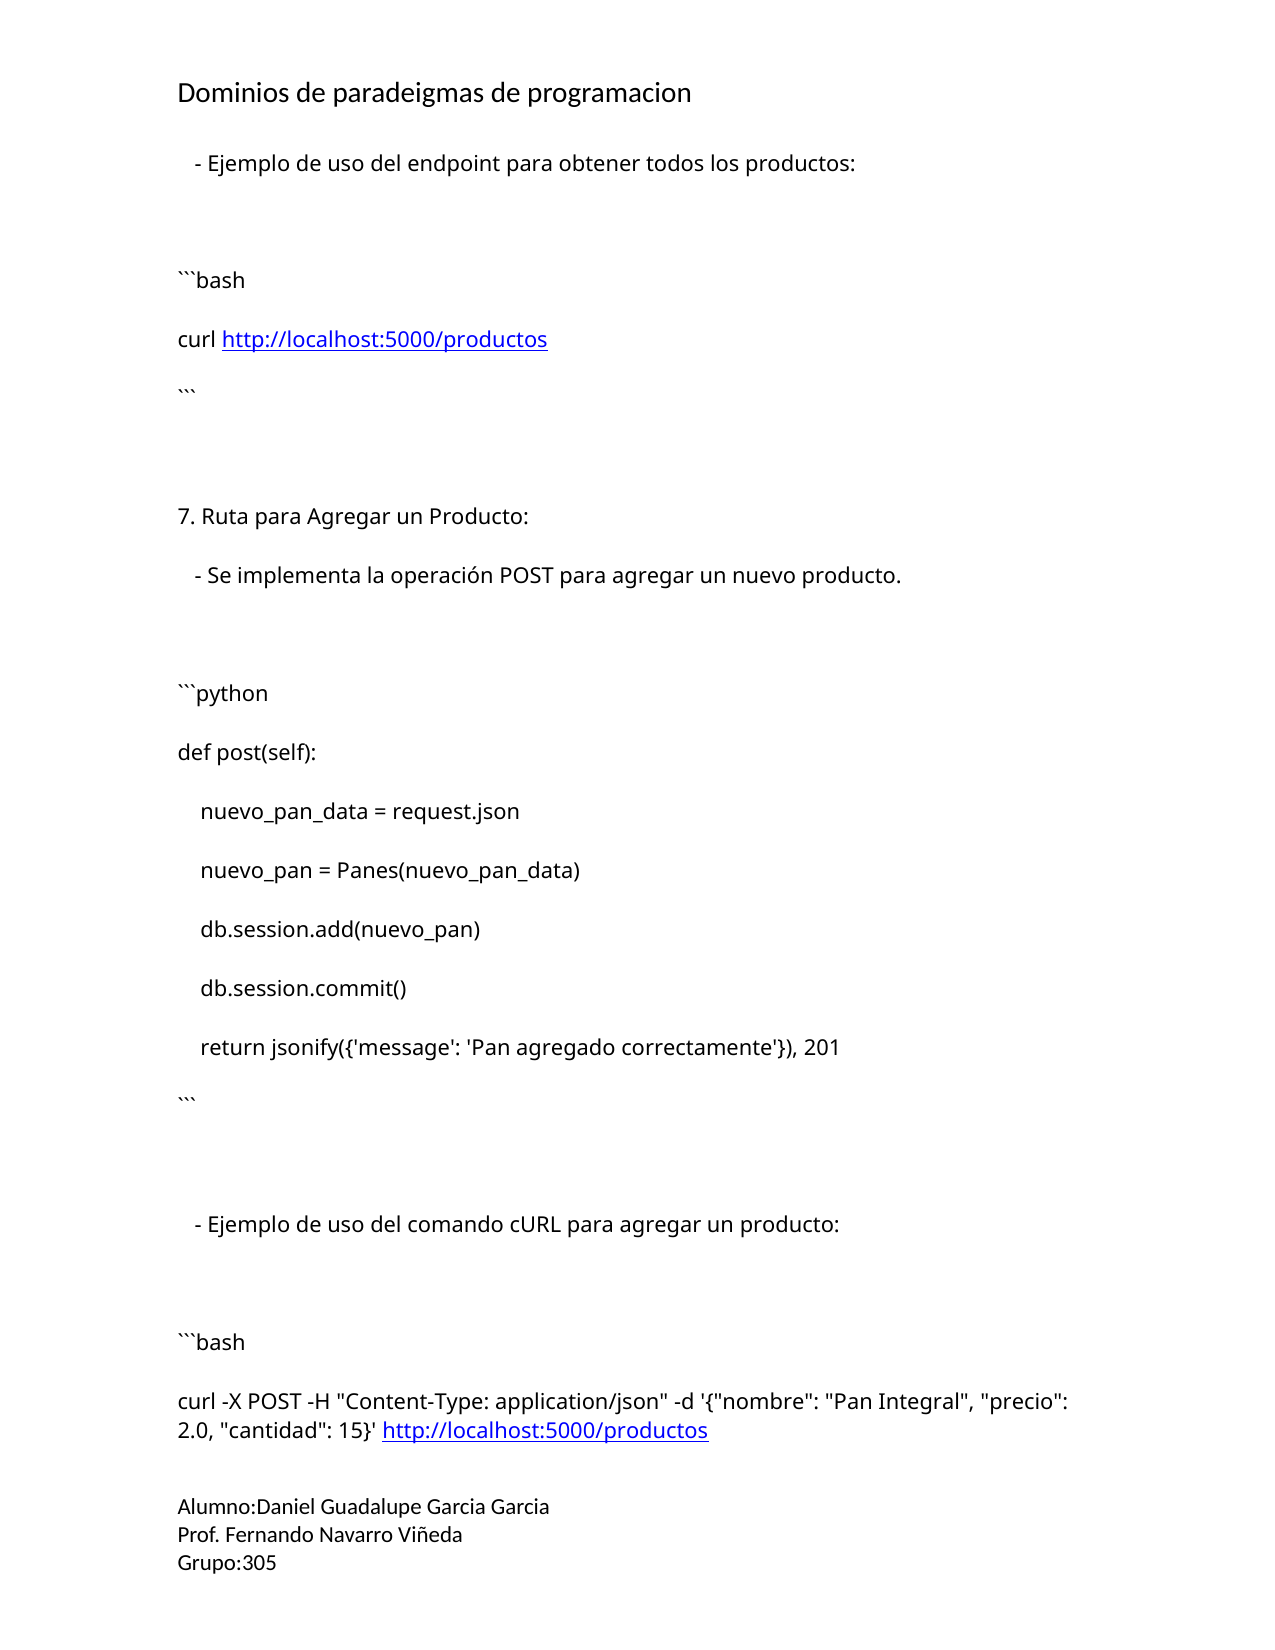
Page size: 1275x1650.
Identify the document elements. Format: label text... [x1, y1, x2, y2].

text db.session.commit() [177, 973, 1098, 1003]
text db.session.add(nuevo_pan) [177, 914, 1098, 944]
text curl http://localhost:5000/productos [177, 324, 1098, 354]
text ```bash [177, 266, 1098, 295]
text ``` [177, 383, 1098, 413]
text ``` [177, 1091, 1098, 1121]
text return jsonify({'message': 'Pan agregado correctamente'}), 201 [177, 1032, 1098, 1062]
text - Ejemplo de uso del comando cURL para agregar un producto: [177, 1209, 1098, 1239]
text def post(self): [177, 737, 1098, 767]
text - Se implementa la operación POST para agregar un nuevo producto. [177, 560, 1098, 590]
text nuevo_pan_data = request.json [177, 796, 1098, 826]
text - Ejemplo de uso del endpoint para obtener todos los productos: [177, 148, 1098, 177]
text ```bash [177, 1327, 1098, 1357]
text nuevo_pan = Panes(nuevo_pan_data) [177, 855, 1098, 885]
text 7. Ruta para Agregar un Producto: [177, 501, 1098, 531]
text curl -X POST -H "Content-Type: application/json" -d '{"nombre": "Pan Integral", "precio": 2.0, "cantidad": 15}' http://localhost:5000/productos [177, 1386, 1098, 1445]
text ```python [177, 678, 1098, 708]
